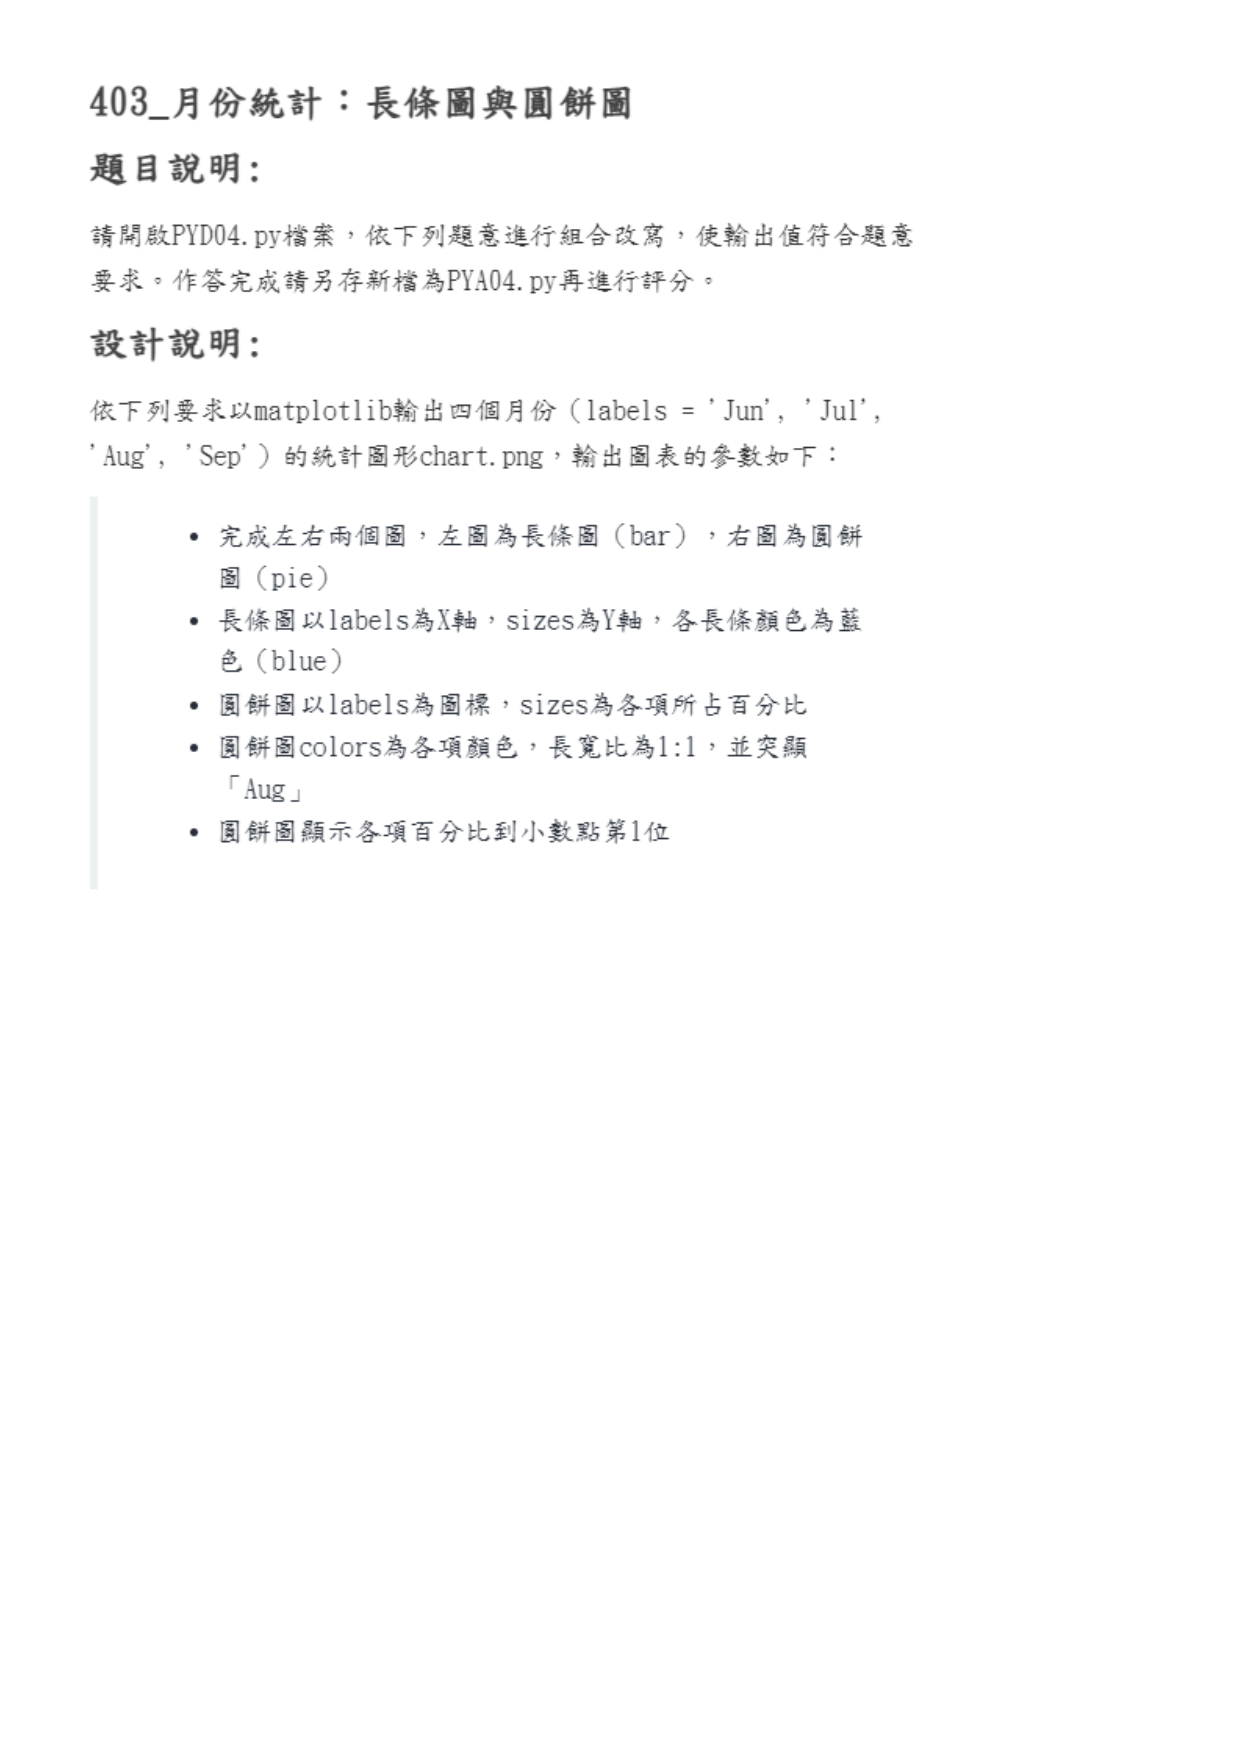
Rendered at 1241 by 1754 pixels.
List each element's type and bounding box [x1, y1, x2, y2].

picture [59, 70, 938, 910]
